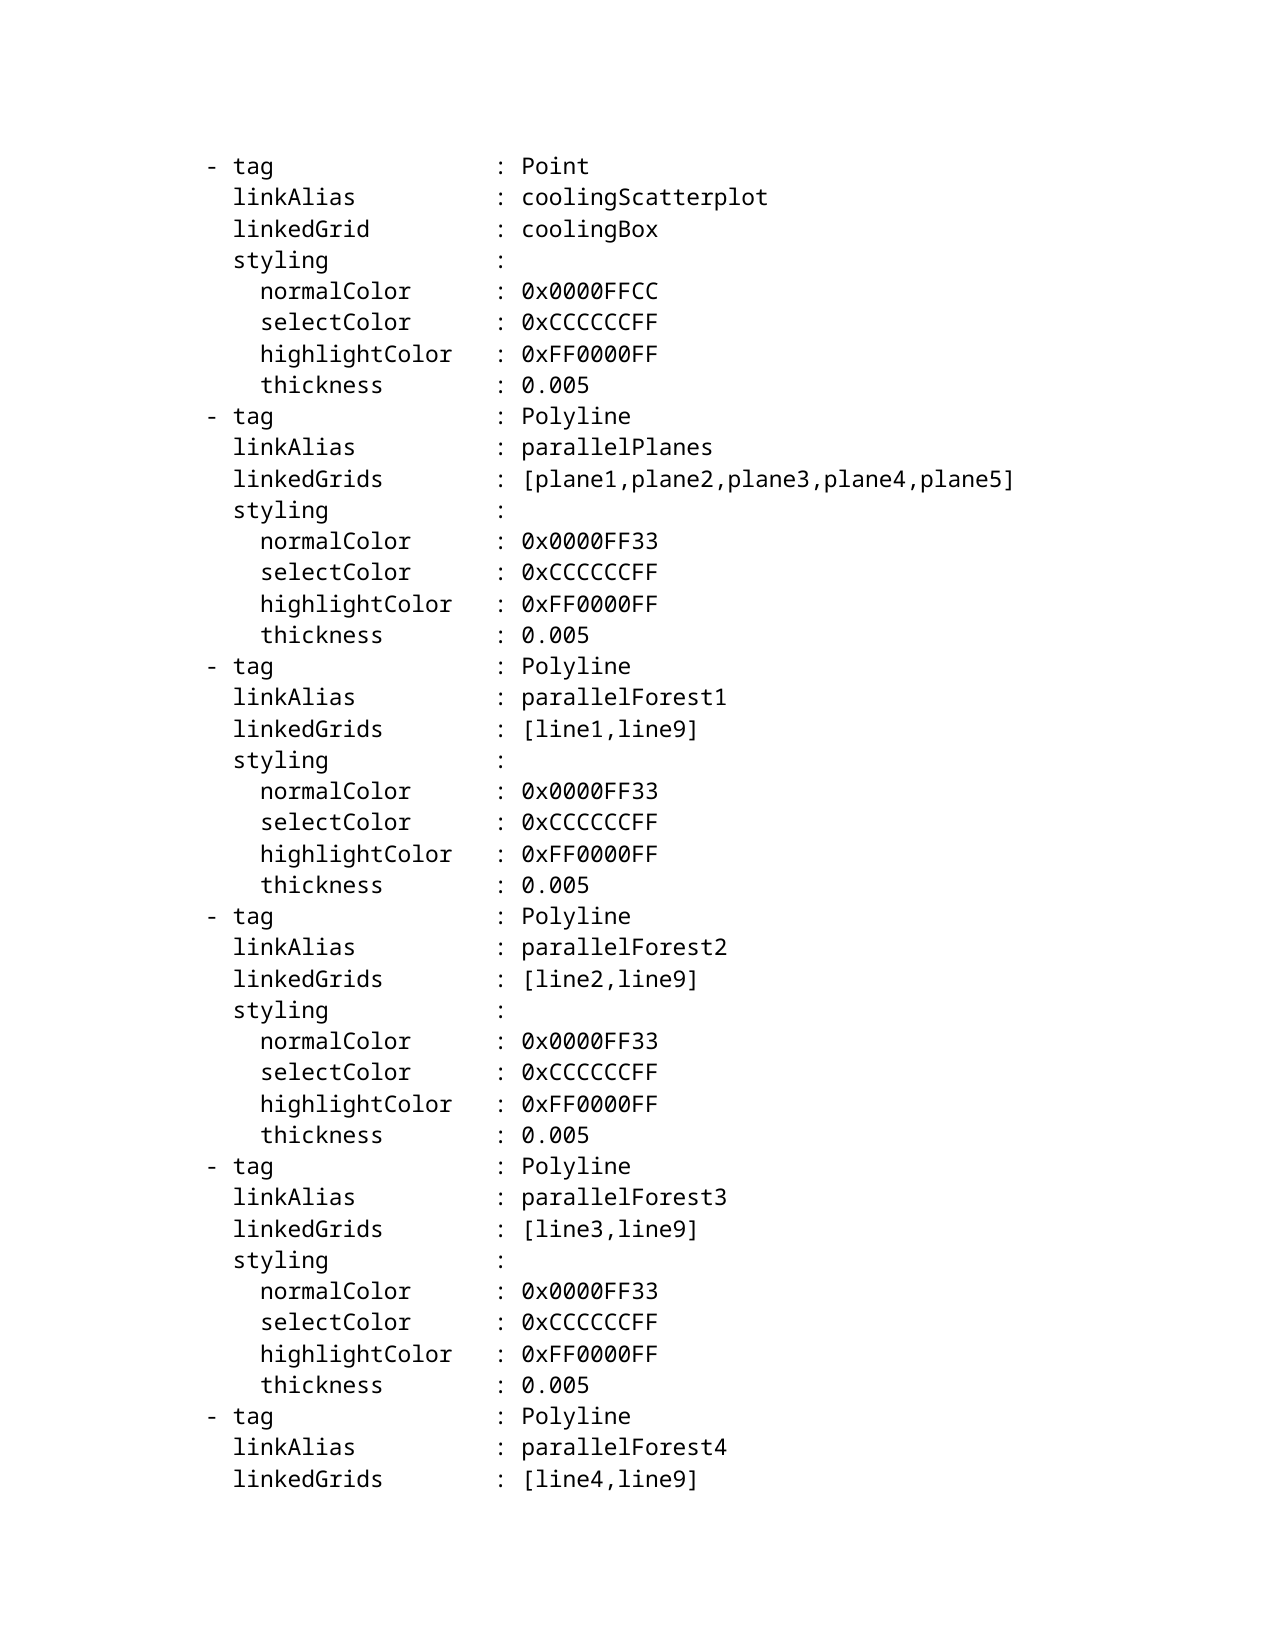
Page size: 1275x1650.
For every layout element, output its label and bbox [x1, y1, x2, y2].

text [150, 150, 1125, 1494]
